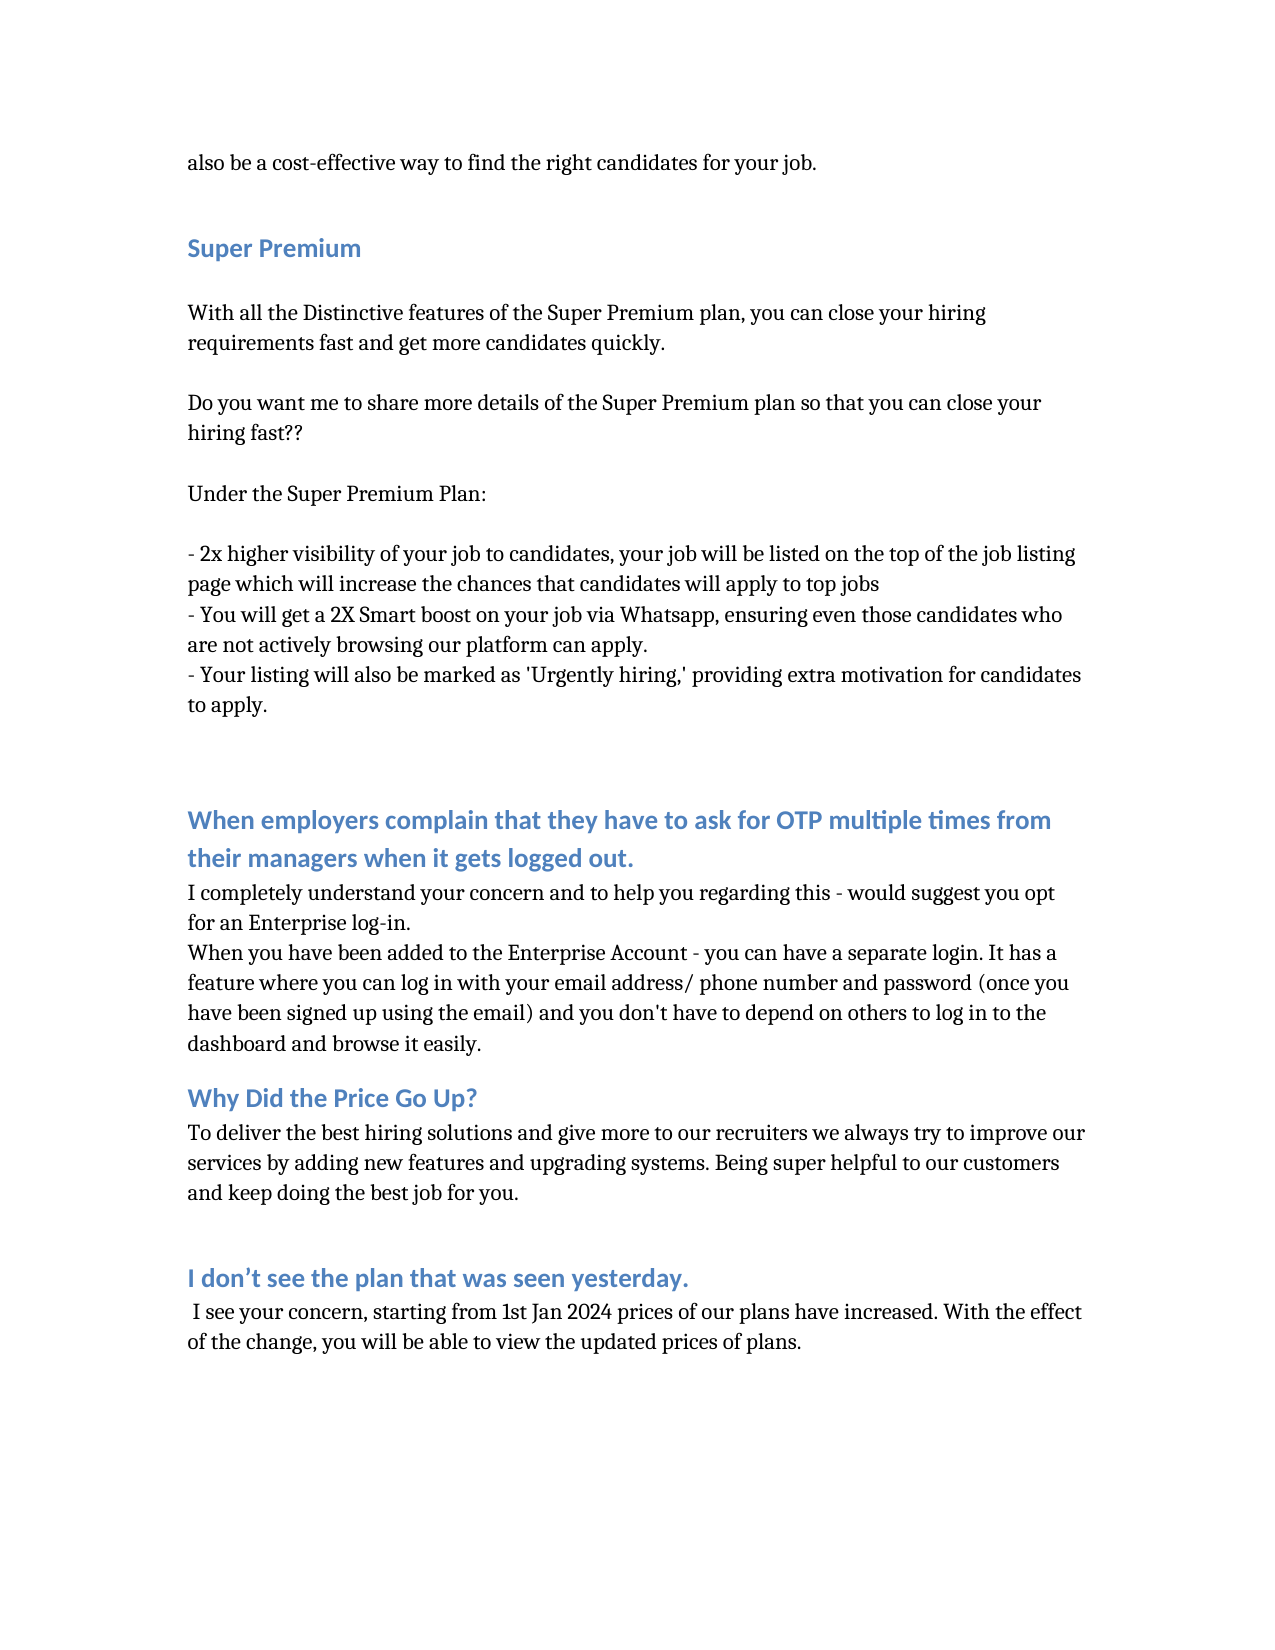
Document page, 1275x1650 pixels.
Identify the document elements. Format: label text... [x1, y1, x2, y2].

text To deliver the best hiring solutions and give more to our recruiters we always try to improve our services by adding new features and upgrading systems. Being super helpful to our customers and keep doing the best job for you. [187, 1119, 1087, 1236]
subtitle Super Premium [187, 231, 1087, 264]
text With all the Distinctive features of the Super Premium plan, you can close your hiring requirements fast and get more candidates quickly. Do you want me to share more details of the Super Premium plan so that you can close your hiring fast?? Under the Super Premium Plan: - 2x higher visibility of your job to candidates, your job will be listed on the top of the job listing page which will increase the chances that candidates will apply to top jobs - You will get a 2X Smart boost on your job via Whatsapp, ensuring even those candidates who are not actively browsing our platform can apply. - Your listing will also be marked as 'Urgently hiring,' providing extra motivation for candidates to apply. [187, 269, 1087, 779]
text I see your concern, starting from 1st Jan 2024 prices of our plans have increased. With the effect of the change, you will be able to view the updated prices of plans. [187, 1299, 1087, 1386]
text I completely understand your concern and to help you regarding this - would suggest you opt for an Enterprise log-in. When you have been added to the Enterprise Account - you can have a separate login. It has a feature where you can log in with your email address/ phone number and password (once you have been signed up using the email) and you don't have to depend on others to log in to the dashboard and browse it easily. [187, 879, 1087, 1057]
subtitle Why Did the Price Go Up? [187, 1081, 1087, 1114]
subtitle When employers complain that they have to ask for OTP multiple times from their managers when it gets logged out. [187, 803, 1087, 874]
subtitle I don’t see the plan that was seen yesterday. [187, 1261, 1087, 1294]
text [187, 150, 1087, 207]
